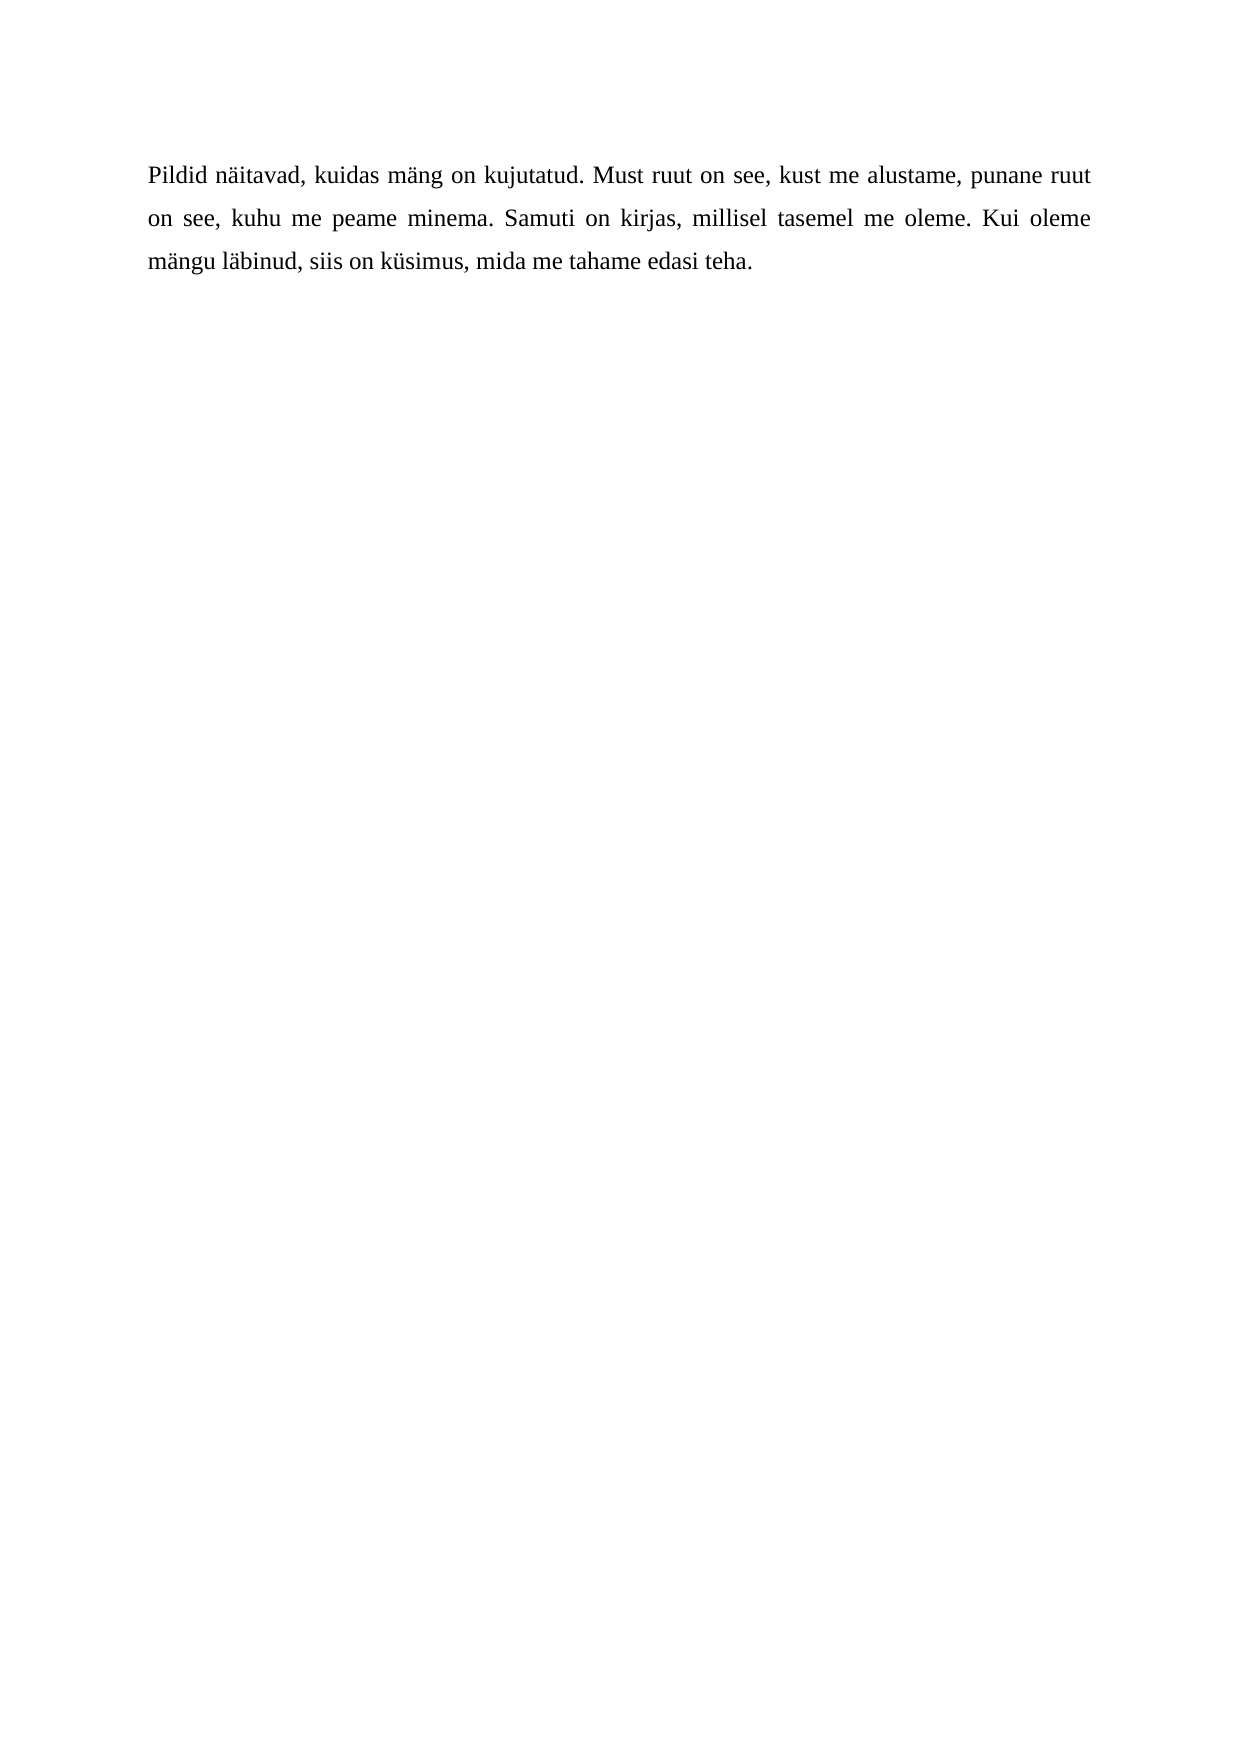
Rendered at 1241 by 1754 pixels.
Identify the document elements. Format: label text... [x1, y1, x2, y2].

text Pildid näitavad, kuidas mäng on kujutatud. Must ruut on see, kust me alustame, punane ruut on see, kuhu me peame minema. Samuti on kirjas, millisel tasemel me oleme. Kui oleme mängu läbinud, siis on küsimus, mida me tahame edasi teha. [148, 160, 1093, 275]
